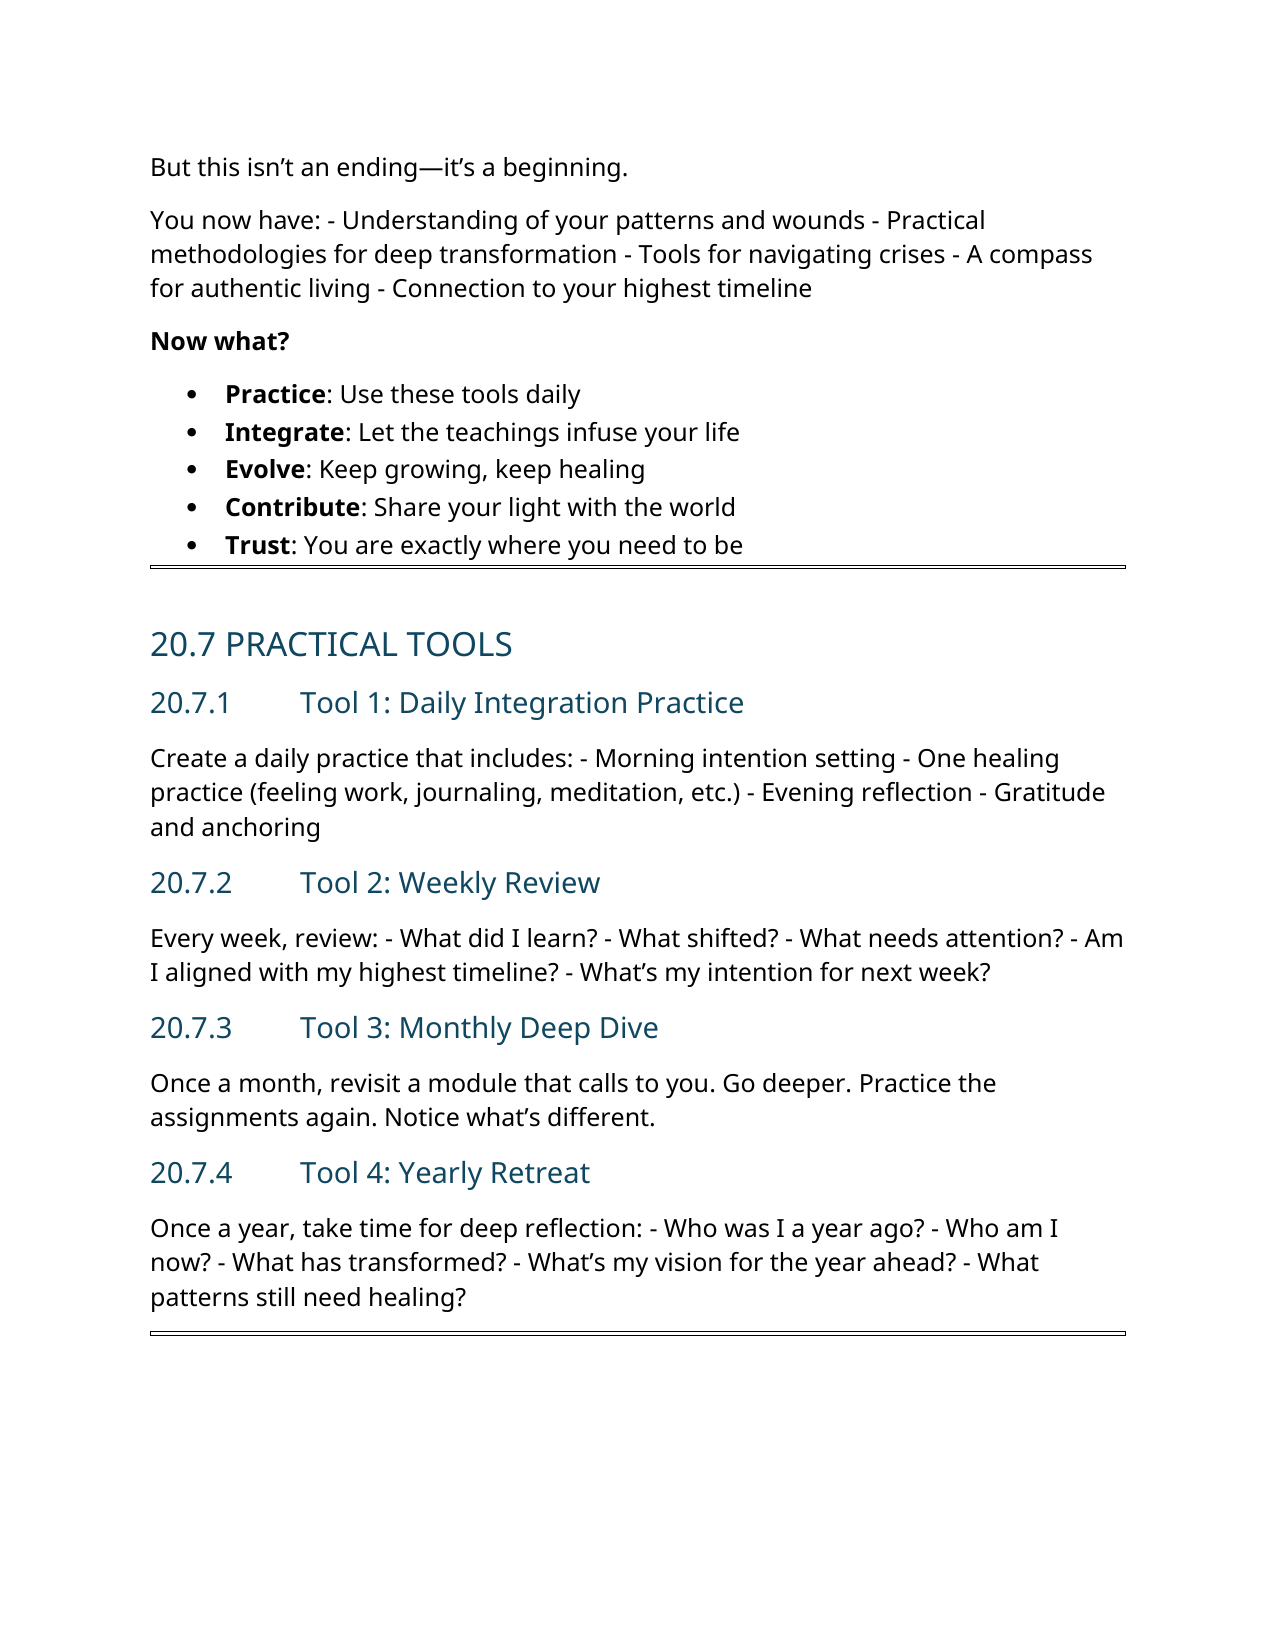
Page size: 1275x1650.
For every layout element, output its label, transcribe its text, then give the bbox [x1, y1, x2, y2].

subtitle 20.7.4 Tool 4: Yearly Retreat [150, 1153, 1125, 1192]
list Practice: Use these tools daily [187, 377, 1125, 411]
text You now have: - Understanding of your patterns and wounds - Practical methodologies for deep transformation - Tools for navigating crises - A compass for authentic living - Connection to your highest timeline [150, 203, 1125, 305]
text Once a year, take time for deep reflection: - Who was I a year ago? - Who am I now? - What has transformed? - What’s my vision for the year ahead? - What patterns still need healing? [150, 1211, 1125, 1313]
subtitle 20.7 PRACTICAL TOOLS [150, 621, 1125, 666]
text Every week, review: - What did I learn? - What shifted? - What needs attention? - Am I aligned with my highest timeline? - What’s my intention for next week? [150, 920, 1125, 988]
subtitle 20.7.3 Tool 3: Monthly Deep Dive [150, 1007, 1125, 1047]
list Contribute: Share your light with the world [187, 490, 1125, 524]
text Create a daily practice that includes: - Morning intention setting - One healing practice (feeling work, journaling, meditation, etc.) - Evening reflection - Gratitude and anchoring [150, 741, 1125, 843]
list Integrate: Let the teachings infuse your life [187, 414, 1125, 448]
text Now what? [150, 324, 1125, 358]
list Evolve: Keep growing, keep healing [187, 452, 1125, 486]
list Trust: You are exactly where you need to be [187, 528, 1125, 562]
text But this isn’t an ending—it’s a beginning. [150, 150, 1125, 184]
text Once a month, revisit a module that calls to you. Go deeper. Practice the assignments again. Notice what’s different. [150, 1066, 1125, 1134]
subtitle 20.7.1 Tool 1: Daily Integration Practice [150, 683, 1125, 722]
subtitle 20.7.2 Tool 2: Weekly Review [150, 862, 1125, 902]
